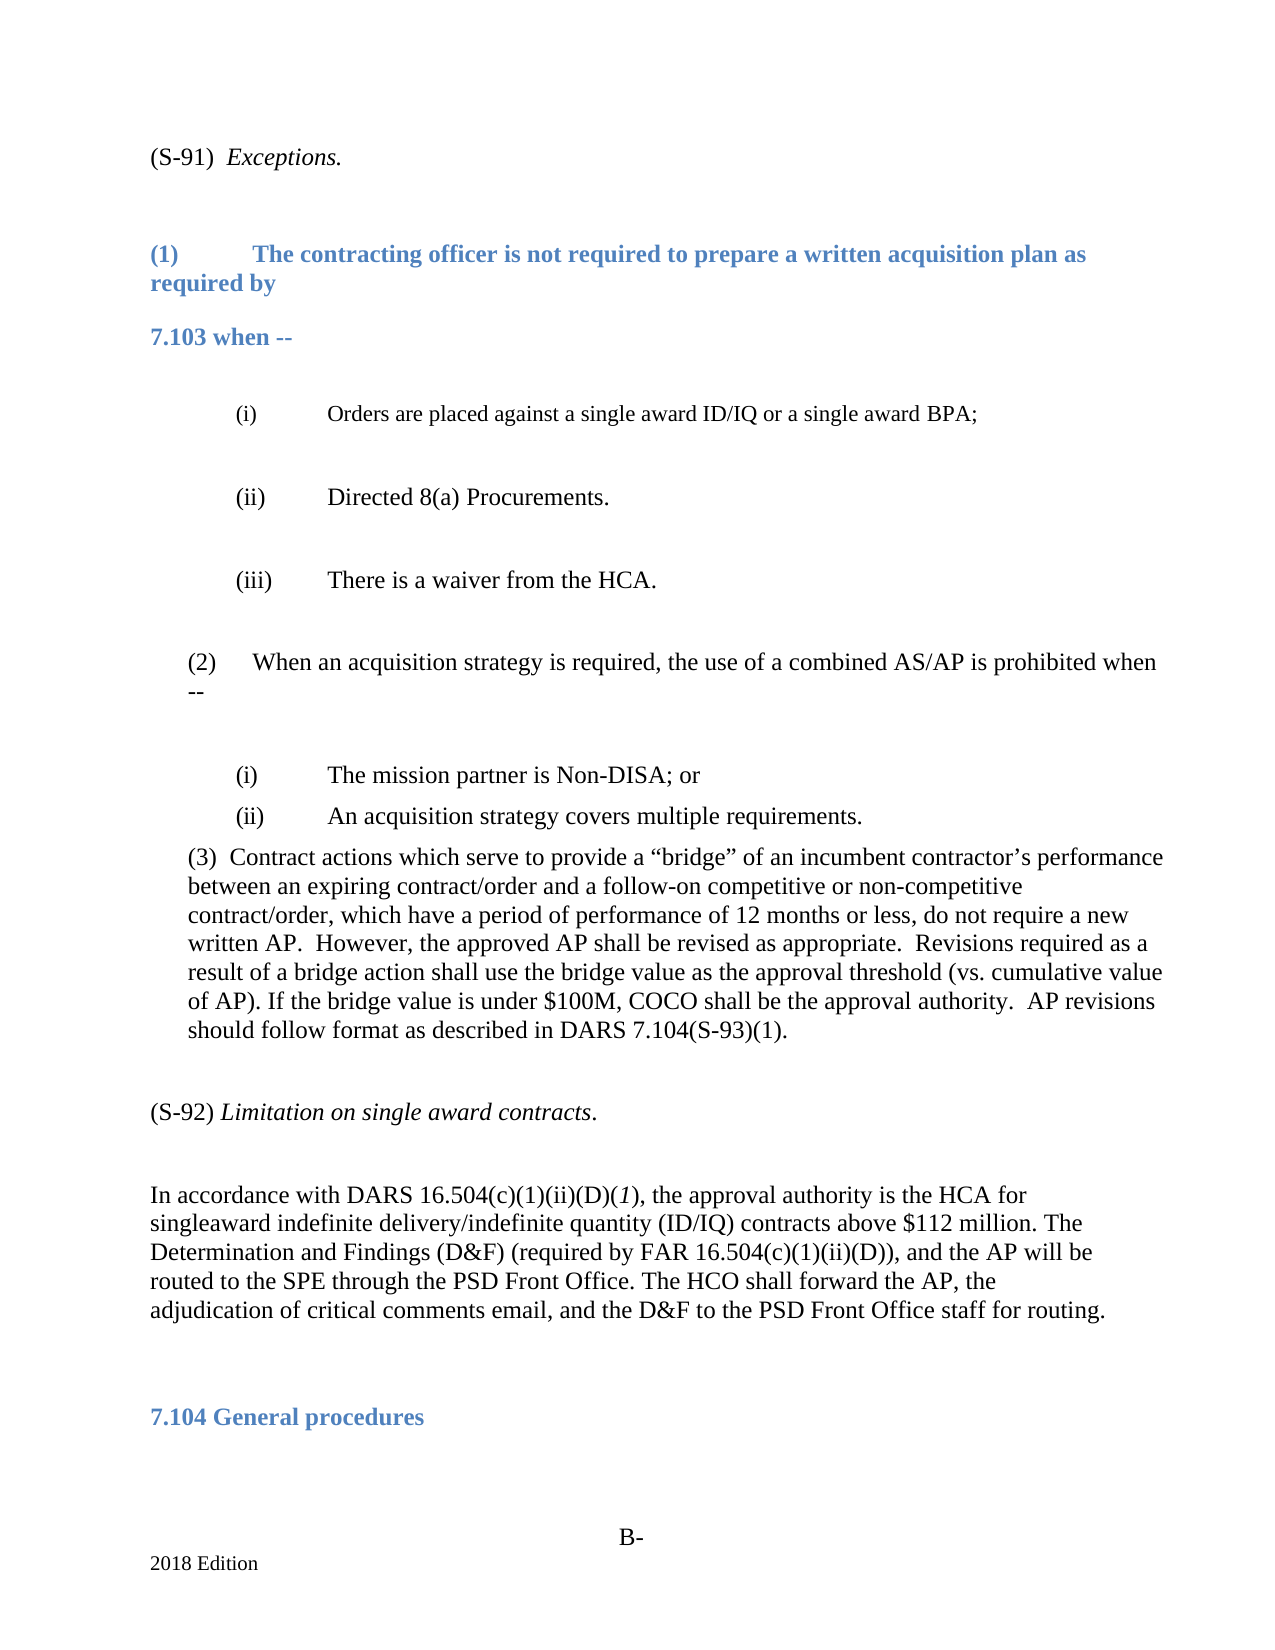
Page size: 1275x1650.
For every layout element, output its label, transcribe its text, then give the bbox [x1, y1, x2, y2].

subtitle 7.103 when -- [150, 322, 1171, 350]
text In accordance with DARS 16.504(c)(1)(ii)(D)(1), the approval authority is the HCA for singleaward indefinite delivery/indefinite quantity (ID/IQ) contracts above $112 million. The Determination and Findings (D&F) (required by FAR 16.504(c)(1)(ii)(D)), and the AP will be routed to the SPE through the PSD Front Office. The HCO shall forward the AP, the adjudication of critical comments email, and the D&F to the PSD Front Office staff for routing. [150, 1180, 1122, 1323]
list (ii) An acquisition strategy covers multiple requirements. [236, 801, 1171, 830]
subtitle (1) The contracting officer is not required to prepare a written acquisition plan as required by [150, 239, 1171, 297]
list (S-92) Limitation on single award contracts. [150, 1097, 1171, 1126]
list (i) The mission partner is Non-DISA; or [236, 760, 1171, 788]
list (i) Orders are placed against a single award ID/IQ or a single award BPA; [236, 400, 1171, 426]
list (2) When an acquisition strategy is required, the use of a combined AS/AP is prohibited when -- [188, 647, 1171, 705]
list (S-91) Exceptions. [150, 142, 1171, 170]
list (3) Contract actions which serve to provide a “bridge” of an incumbent contractor’s performance between an expiring contract/order and a follow-on competitive or non-competitive contract/order, which have a period of performance of 12 months or less, do not require a new written AP. However, the approved AP shall be revised as appropriate. Revisions required as a result of a bridge action shall use the bridge value as the approval threshold (vs. cumulative value of AP). If the bridge value is under $100M, COCO shall be the approval authority. AP revisions should follow format as described in DARS 7.104(S-93)(1). [188, 842, 1171, 1043]
list (iii) There is a waiver from the HCA. [236, 565, 1171, 593]
list (ii) Directed 8(a) Procurements. [236, 482, 1171, 511]
subtitle 7.104 General procedures [150, 1402, 1171, 1431]
